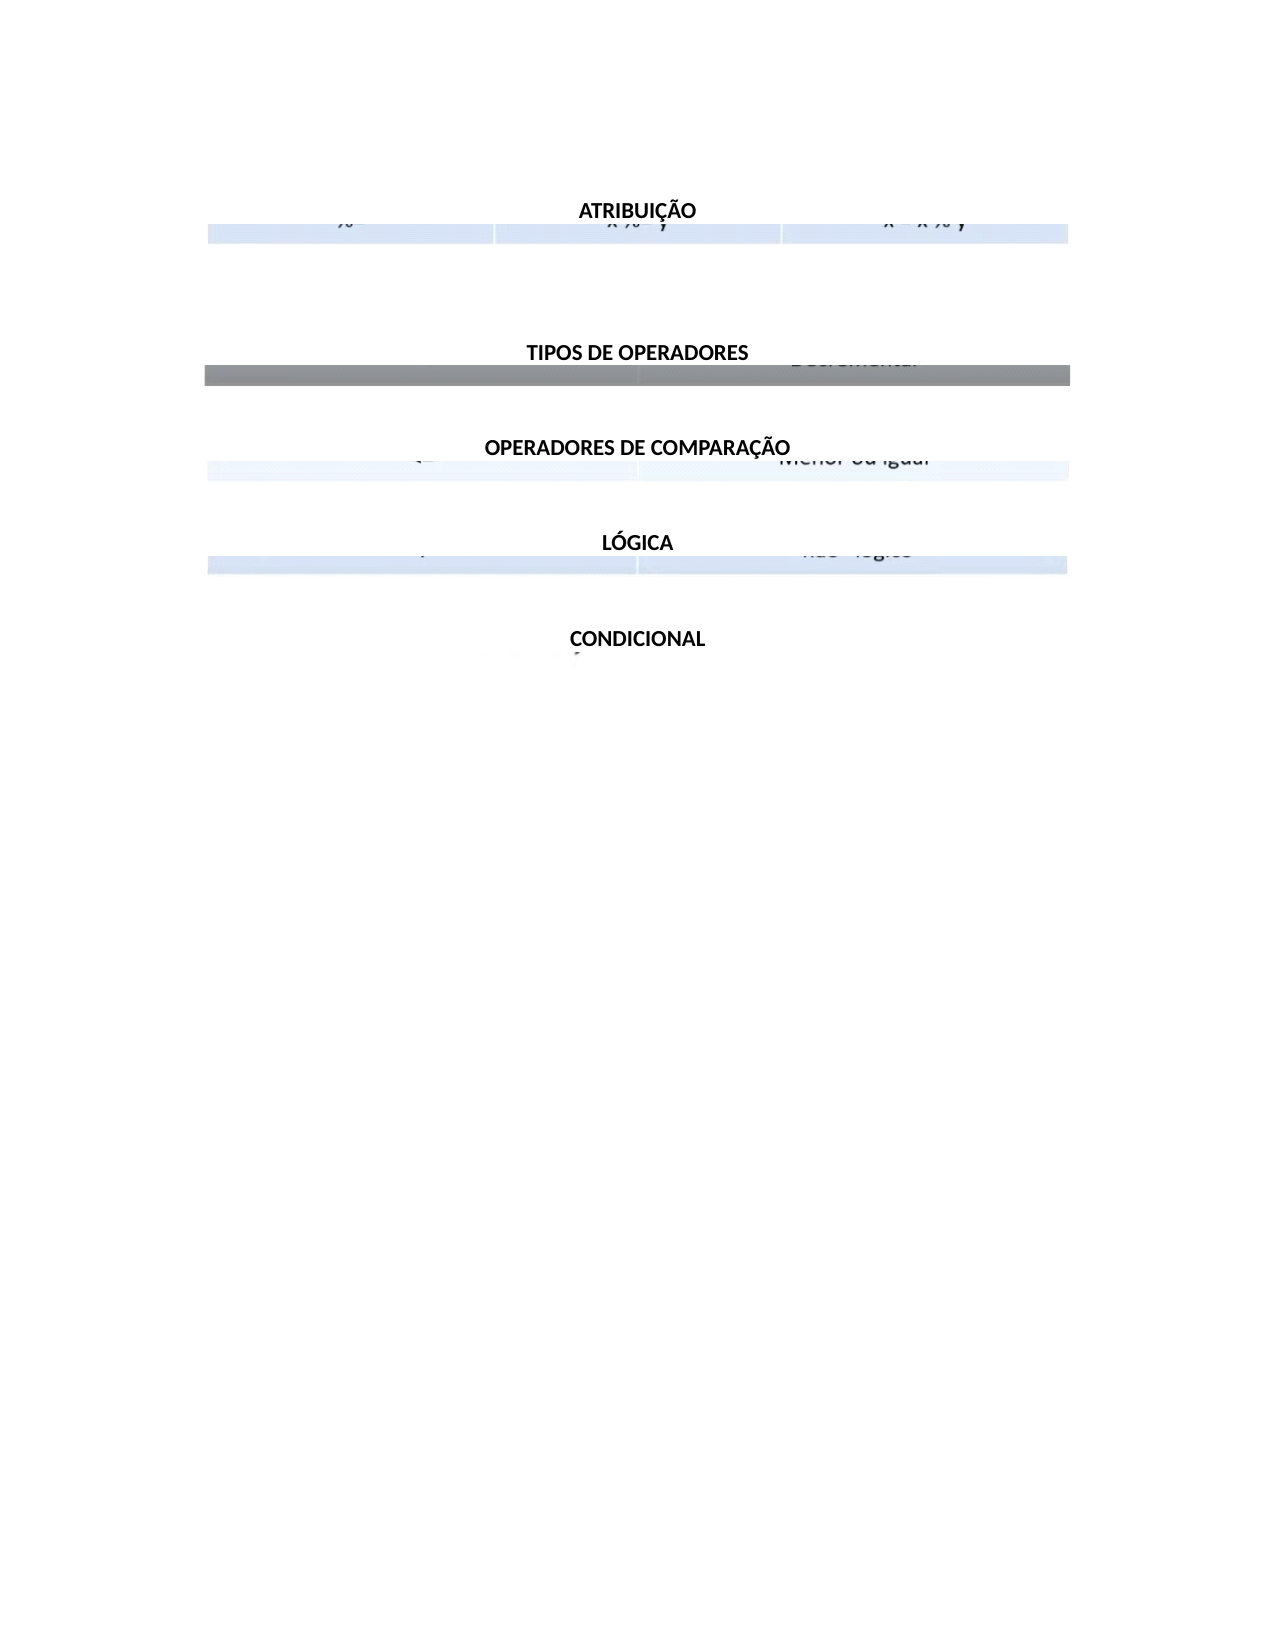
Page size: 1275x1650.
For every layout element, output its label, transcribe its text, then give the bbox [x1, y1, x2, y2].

text CONDICIONAL [150, 623, 1125, 652]
text TIPOS DE OPERADORES [150, 337, 1125, 366]
text OPERADORES DE COMPARAÇÃO [150, 432, 1125, 461]
text ATRIBUIÇÃO [150, 196, 1125, 224]
text LÓGICA [150, 528, 1125, 557]
